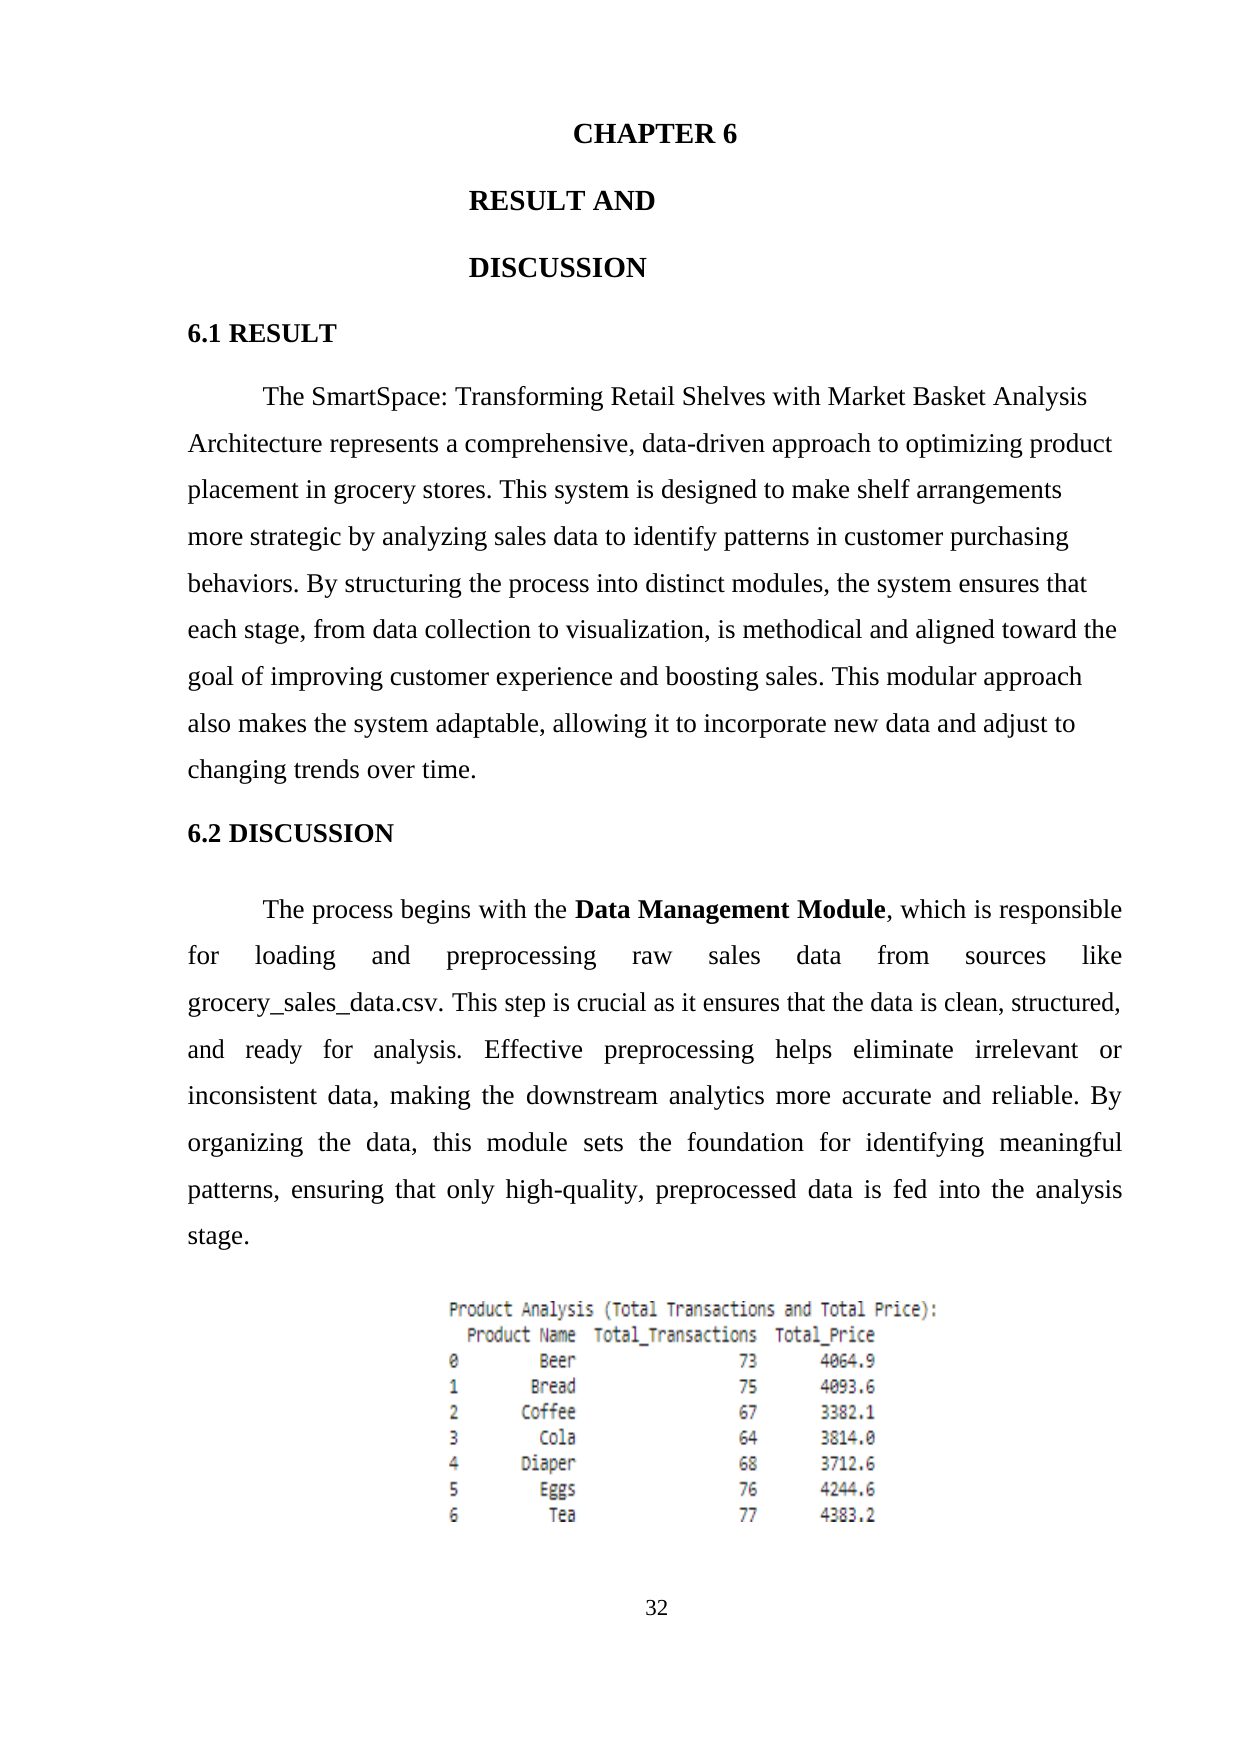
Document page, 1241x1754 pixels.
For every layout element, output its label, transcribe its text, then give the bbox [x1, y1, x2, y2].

subtitle RESULT [187, 317, 1140, 349]
subtitle CHAPTER 6 RESULT AND DISCUSSION [469, 116, 841, 283]
text The process begins with the Data Management Module, which is responsible for loading and preprocessing raw sales data from sources like grocery_sales_data.csv. This step is crucial as it ensures that the data is clean, structured, and ready for analysis. Effective preprocessing helps eliminate irrelevant or inconsistent data, making the downstream analytics more accurate and reliable. By organizing the data, this module sets the foundation for identifying meaningful patterns, ensuring that only high-quality, preprocessed data is fed into the analysis stage. [187, 893, 1123, 1251]
subtitle DISCUSSION [187, 818, 1140, 849]
picture [448, 1301, 936, 1522]
text The SmartSpace: Transforming Retail Shelves with Market Basket Analysis Architecture represents a comprehensive, data-driven approach to optimizing product placement in grocery stores. This system is designed to make shelf arrangements more strategic by analyzing sales data to identify patterns in customer purchasing behaviors. By structuring the process into distinct modules, the system ensures that each stage, from data collection to visualization, is methodical and aligned toward the goal of improving customer experience and boosting sales. This modular approach also makes the system adaptable, allowing it to incorporate new data and adjust to changing trends over time. [187, 380, 1117, 784]
